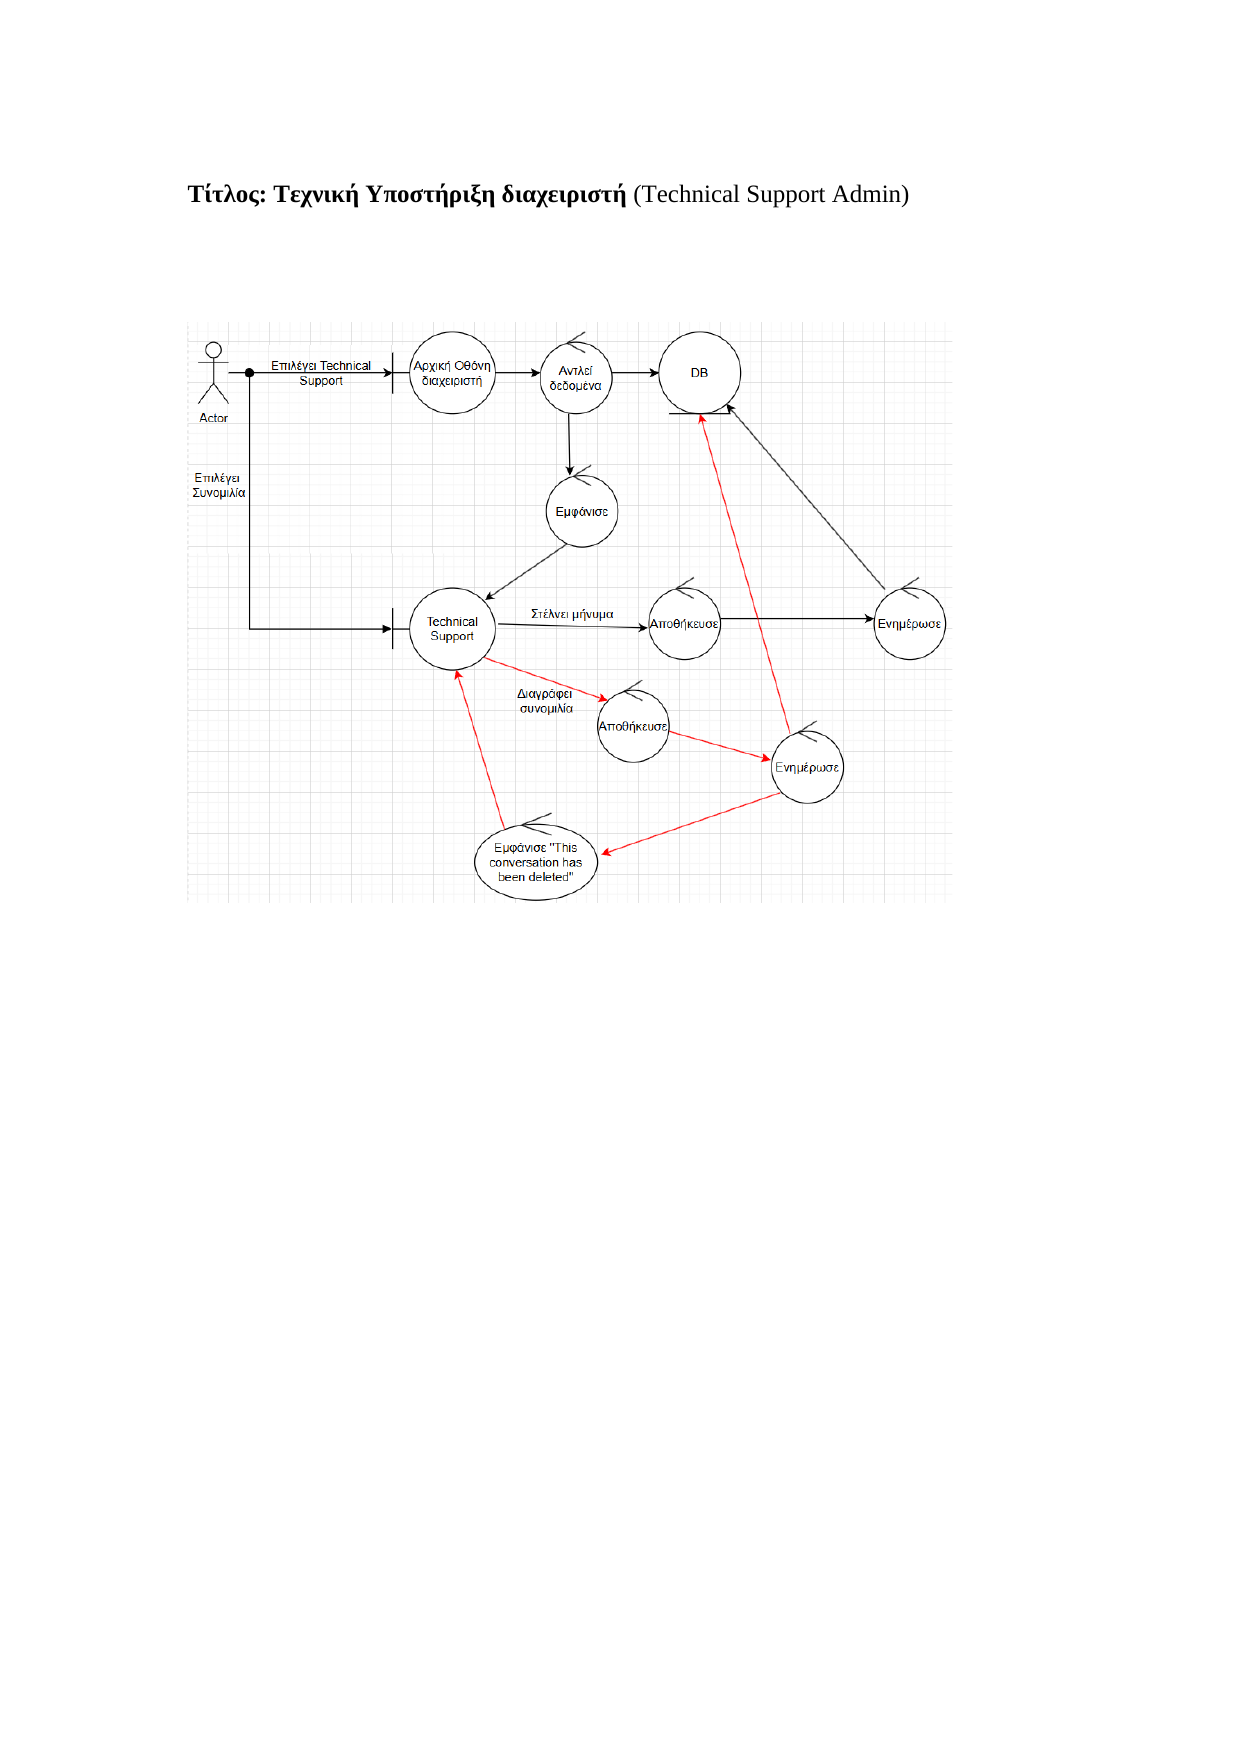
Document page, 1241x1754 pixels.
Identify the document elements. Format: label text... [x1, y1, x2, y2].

text Τίτλος: Τεχνική Υποστήριξη διαχειριστή (Technical Support Admin) [187, 179, 1053, 207]
picture [187, 322, 953, 903]
